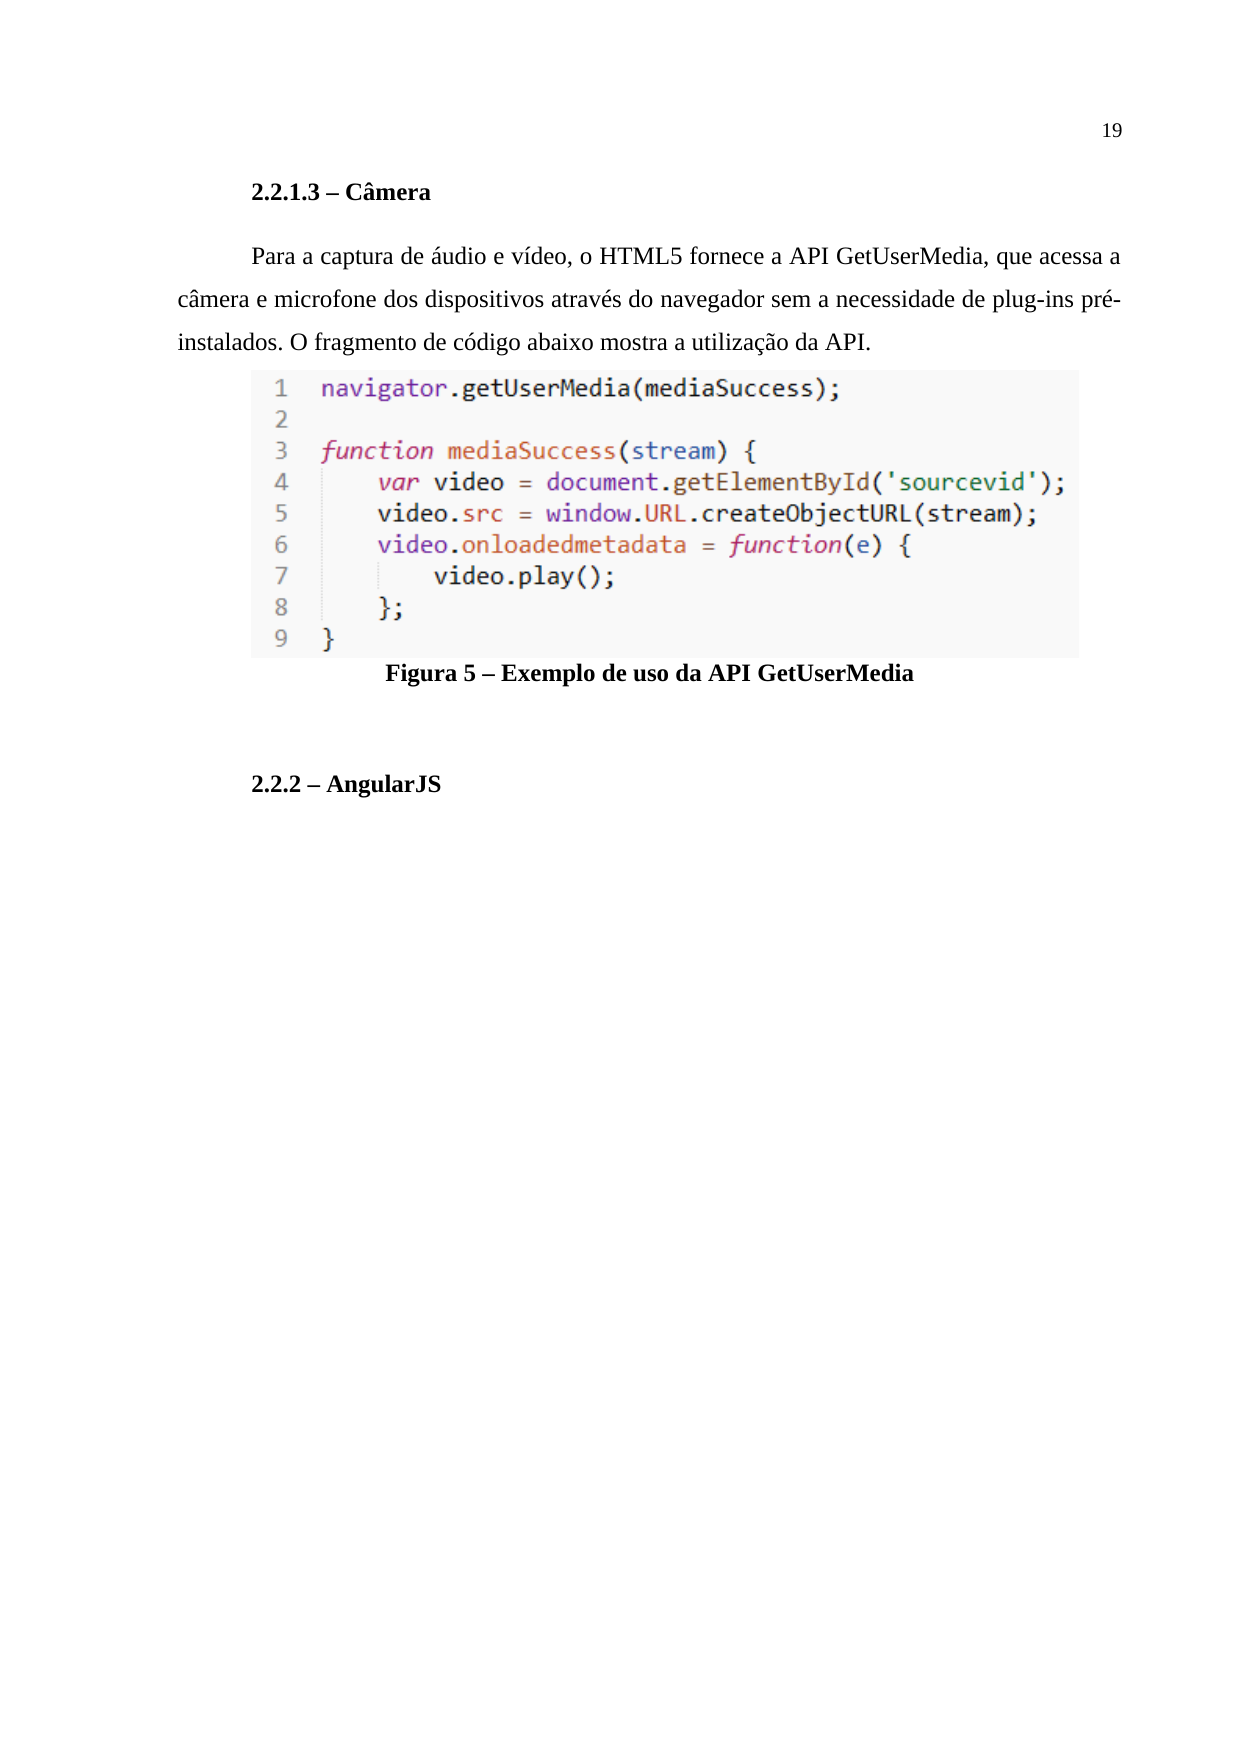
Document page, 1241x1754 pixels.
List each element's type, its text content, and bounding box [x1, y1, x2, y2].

picture [251, 370, 1080, 658]
subtitle 2.2.2 – AngularJS [177, 769, 1122, 798]
text Figura 5 – Exemplo de uso da API GetUserMedia [177, 658, 1122, 687]
subtitle 2.2.1.3 – Câmera [177, 177, 1122, 206]
text Para a captura de áudio e vídeo, o HTML5 fornece a API GetUserMedia, que acessa a câmera e microfone dos dispositivos através do navegador sem a necessidade de plug-ins pré-instalados. O fragmento de código abaixo mostra a utilização da API. [177, 241, 1122, 356]
